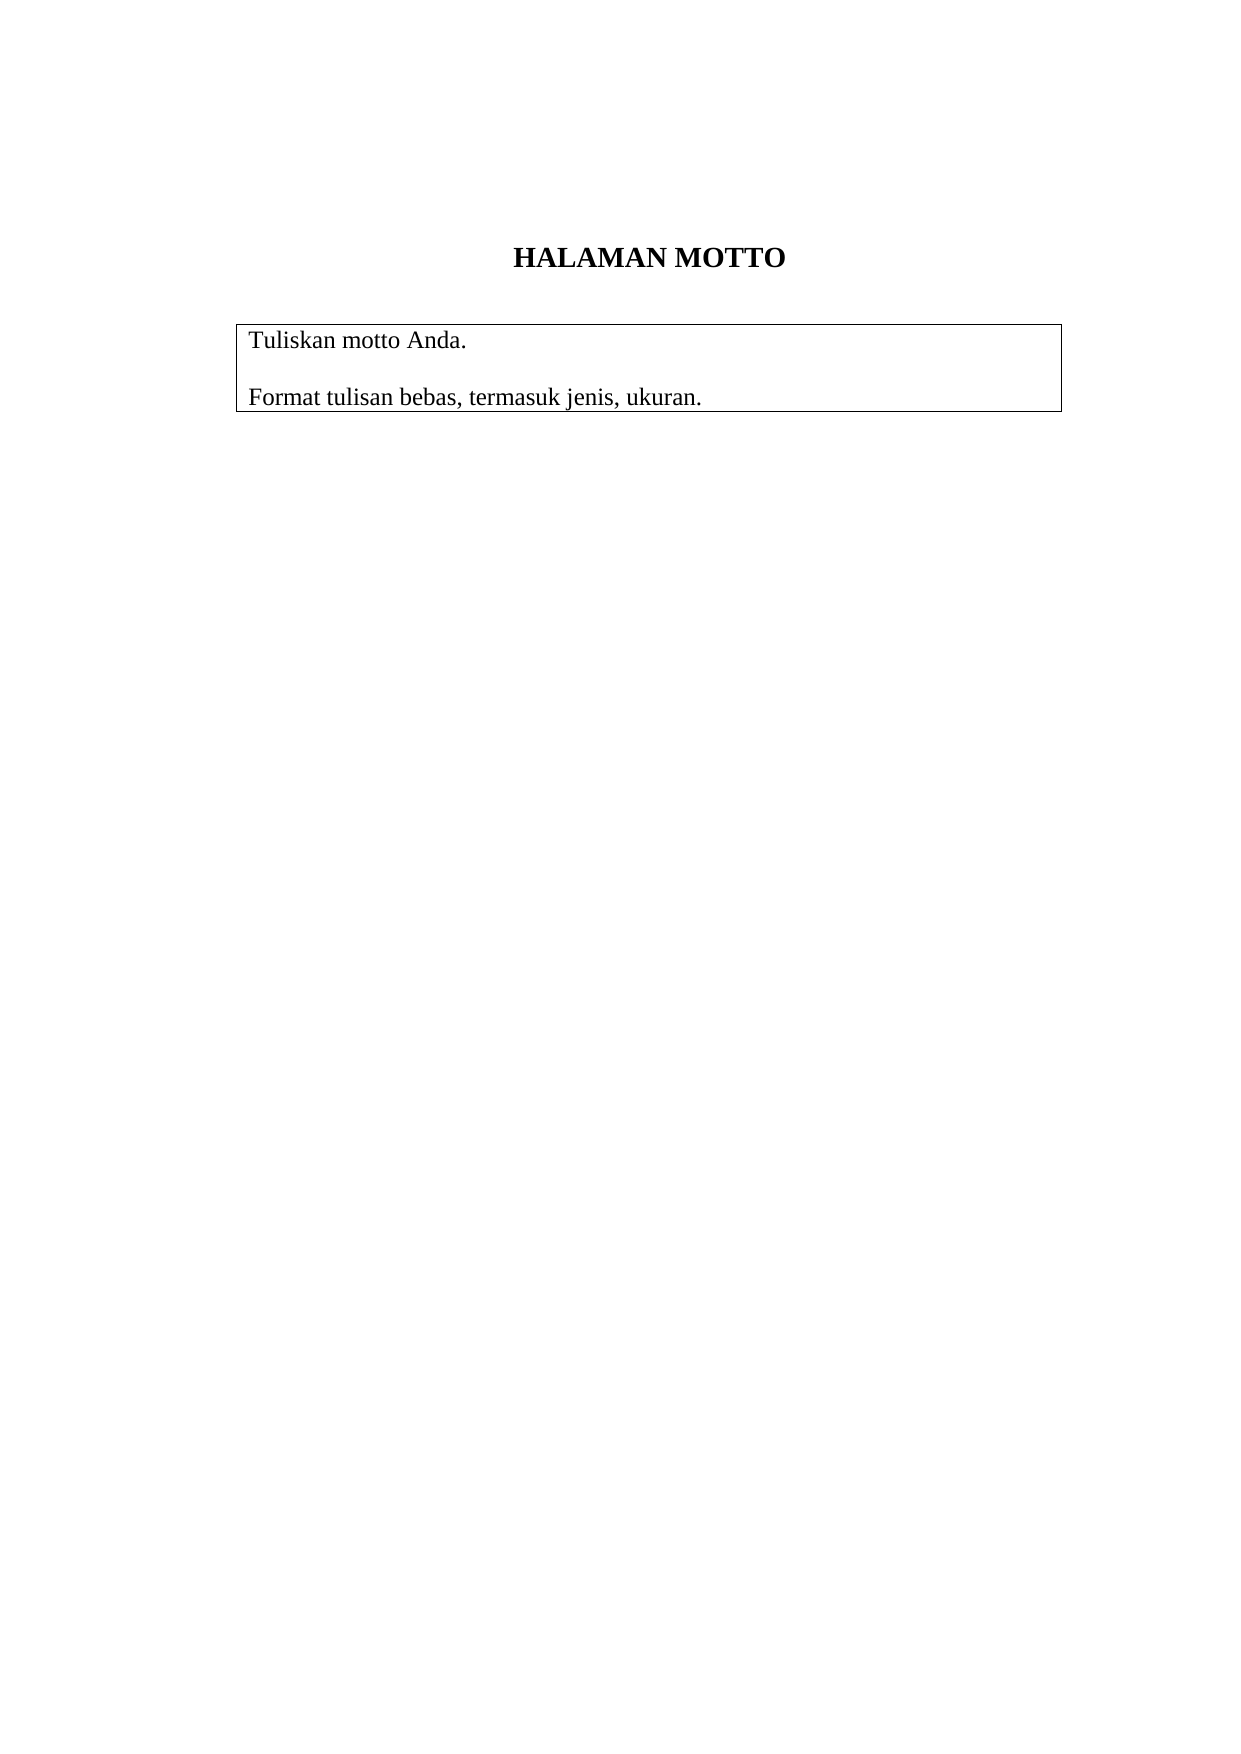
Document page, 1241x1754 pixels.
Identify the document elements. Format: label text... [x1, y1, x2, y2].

subtitle HALAMAN MOTTO [236, 240, 1063, 274]
table_header Tuliskan motto Anda. Format tulisan bebas, termasuk jenis, ukuran. [237, 325, 1061, 411]
